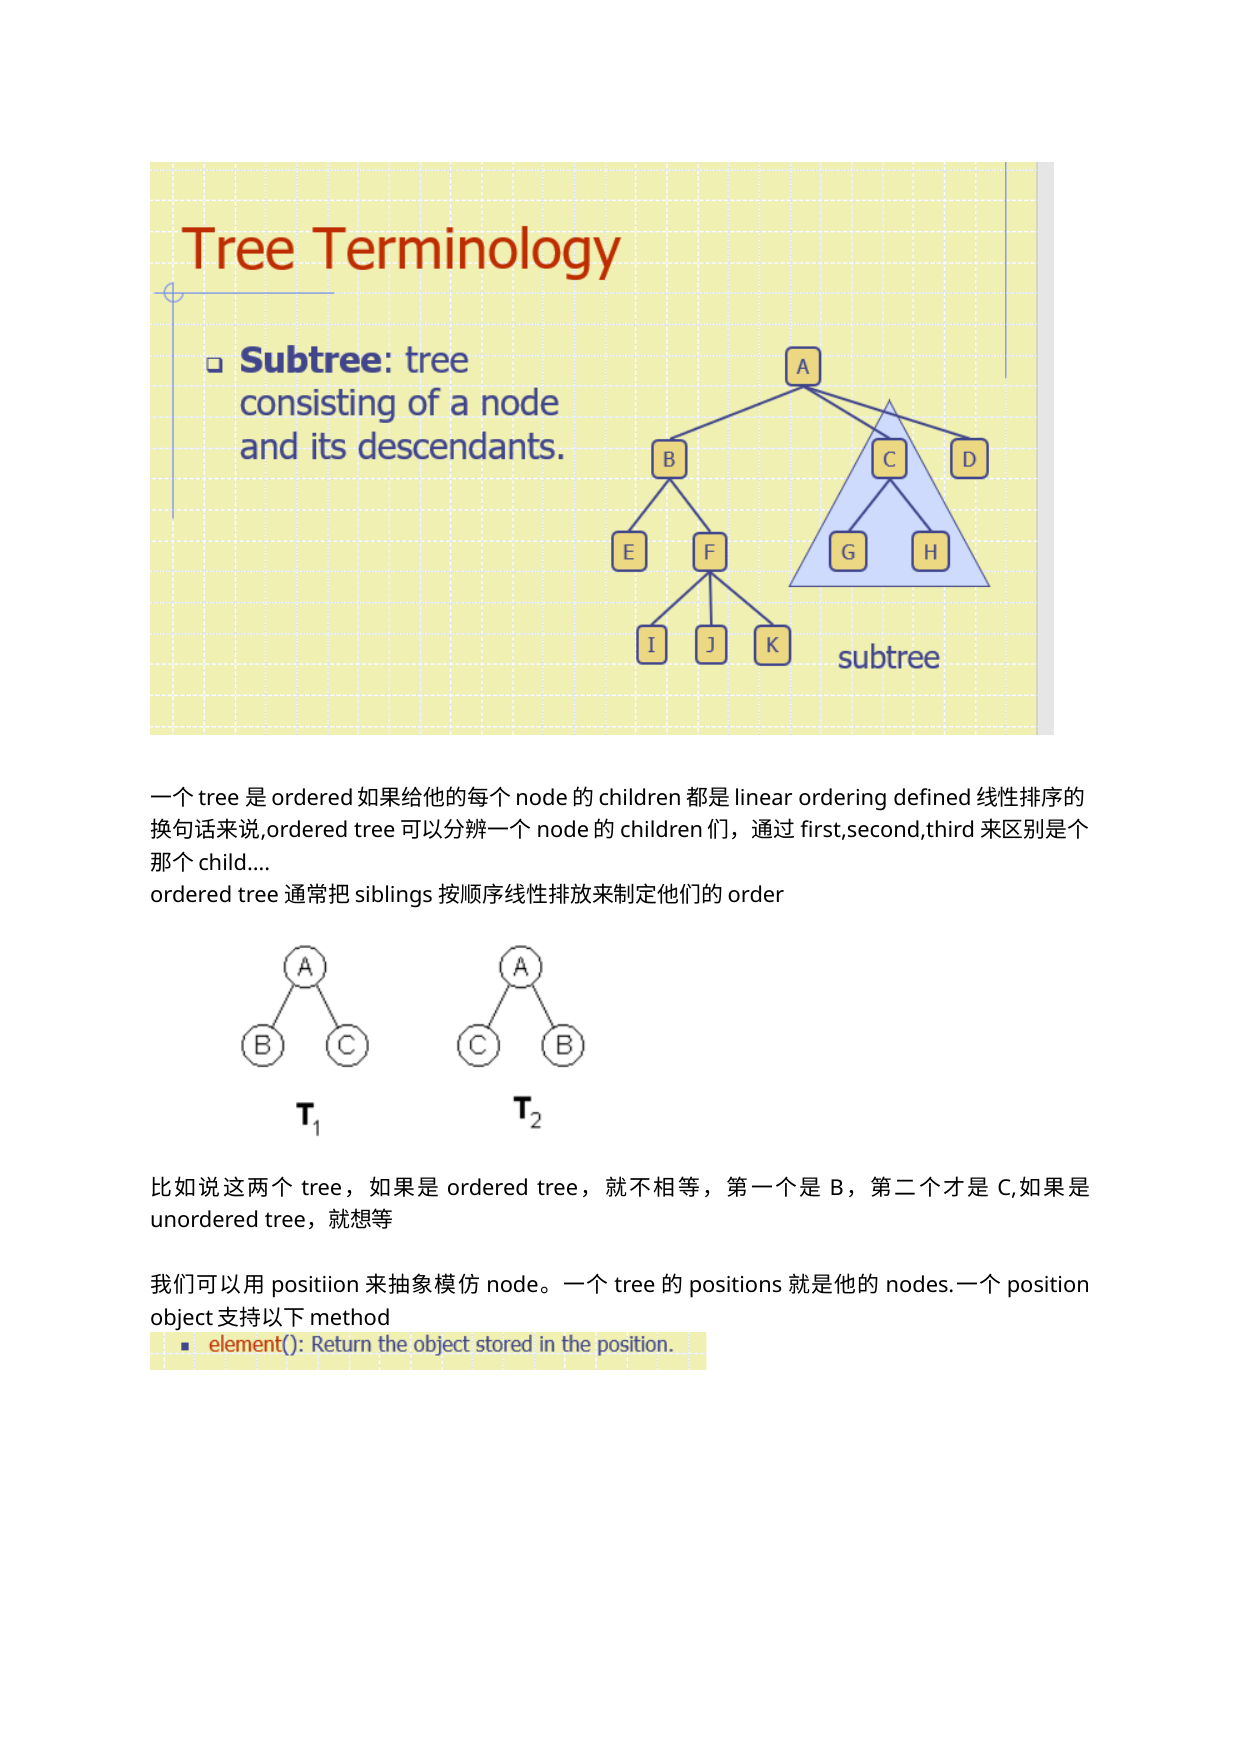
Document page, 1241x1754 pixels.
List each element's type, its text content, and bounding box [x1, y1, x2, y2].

picture [150, 162, 1054, 735]
text 换句话来说,ordered tree可以分辨一个node的children们，通过first,second,third来区别是个那个child…. [150, 812, 1090, 877]
text 我们可以用positiion来抽象模仿node。一个tree的positions就是他的nodes.一个position object支持以下method [150, 1267, 1090, 1332]
picture [150, 909, 714, 1155]
text 一个tree 是ordered如果给他的每个node的children都是linear ordering defined线性排序的 [150, 779, 1090, 812]
text 比如说这两个tree，如果是ordered tree，就不相等，第一个是B，第二个才是C,如果是unordered tree，就想等 [150, 1169, 1090, 1234]
text ordered tree 通常把siblings 按顺序线性排放来制定他们的order [150, 877, 1090, 909]
picture [150, 1332, 707, 1370]
